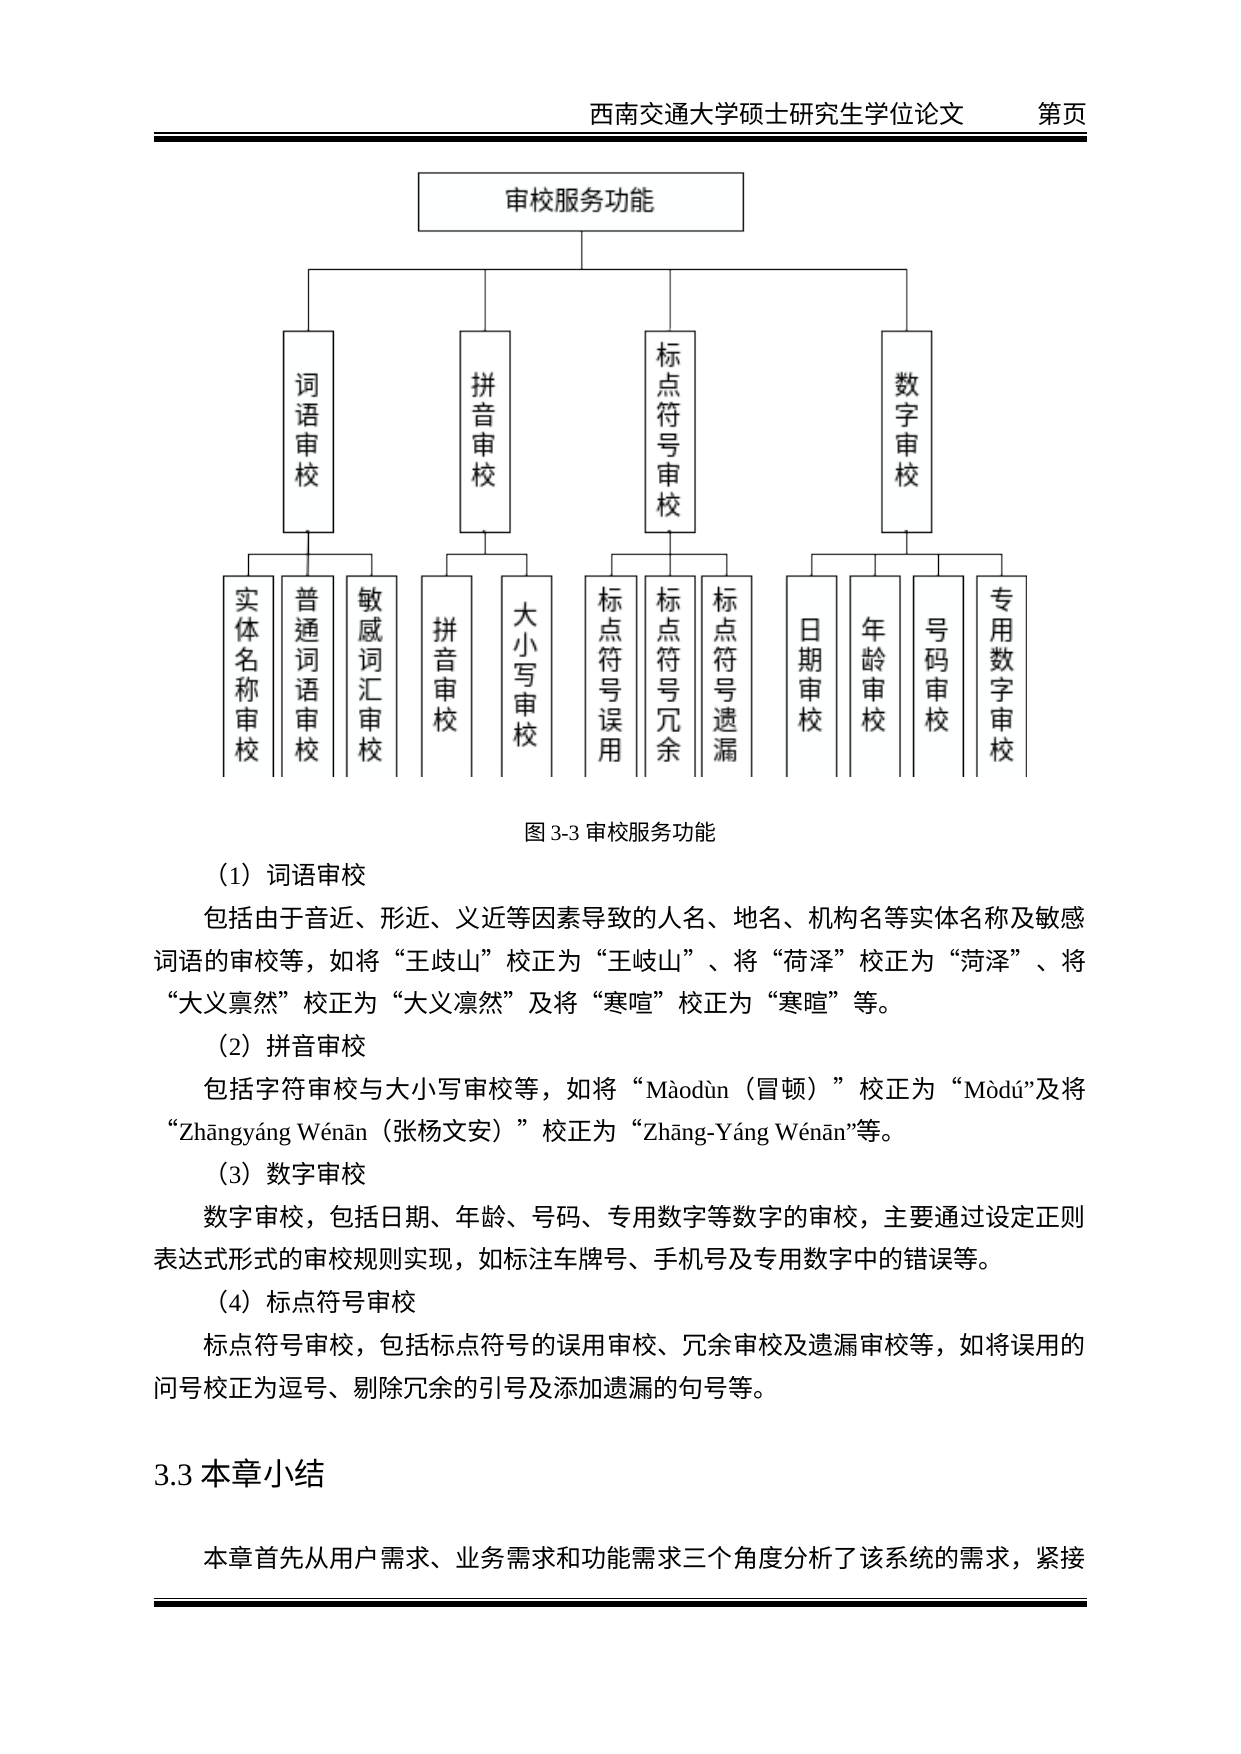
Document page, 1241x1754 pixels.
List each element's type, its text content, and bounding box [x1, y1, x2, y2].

text （3）数字审校 [153, 1151, 1087, 1194]
text 包括字符审校与大小写审校等，如将“Màodùn（冒顿）”校正为“Mòdú”及将“Zhāngyáng Wénān（张杨文安）”校正为“Zhāng-Yáng Wénān”等。 [153, 1066, 1087, 1151]
text （4）标点符号审校 [153, 1279, 1087, 1322]
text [153, 1536, 1087, 1578]
text 图3-3 审校服务功能 [153, 810, 1087, 852]
text 标点符号审校，包括标点符号的误用审校、冗余审校及遗漏审校等，如将误用的问号校正为逗号、剔除冗余的引号及添加遗漏的句号等。 [153, 1322, 1087, 1408]
text 数字审校，包括日期、年龄、号码、专用数字等数字的审校，主要通过设定正则表达式形式的审校规则实现，如标注车牌号、手机号及专用数字中的错误等。 [153, 1194, 1087, 1279]
text 包括由于音近、形近、义近等因素导致的人名、地名、机构名等实体名称及敏感词语的审校等，如将“王歧山”校正为“王岐山”、将“荷泽”校正为“菏泽”、将“大义禀然”校正为“大义凛然”及将“寒喧”校正为“寒暄”等。 [153, 895, 1087, 1023]
text （2）拼音审校 [153, 1023, 1087, 1066]
text （1）词语审校 [153, 852, 1087, 895]
subtitle 3.3 本章小结 [153, 1429, 1087, 1514]
